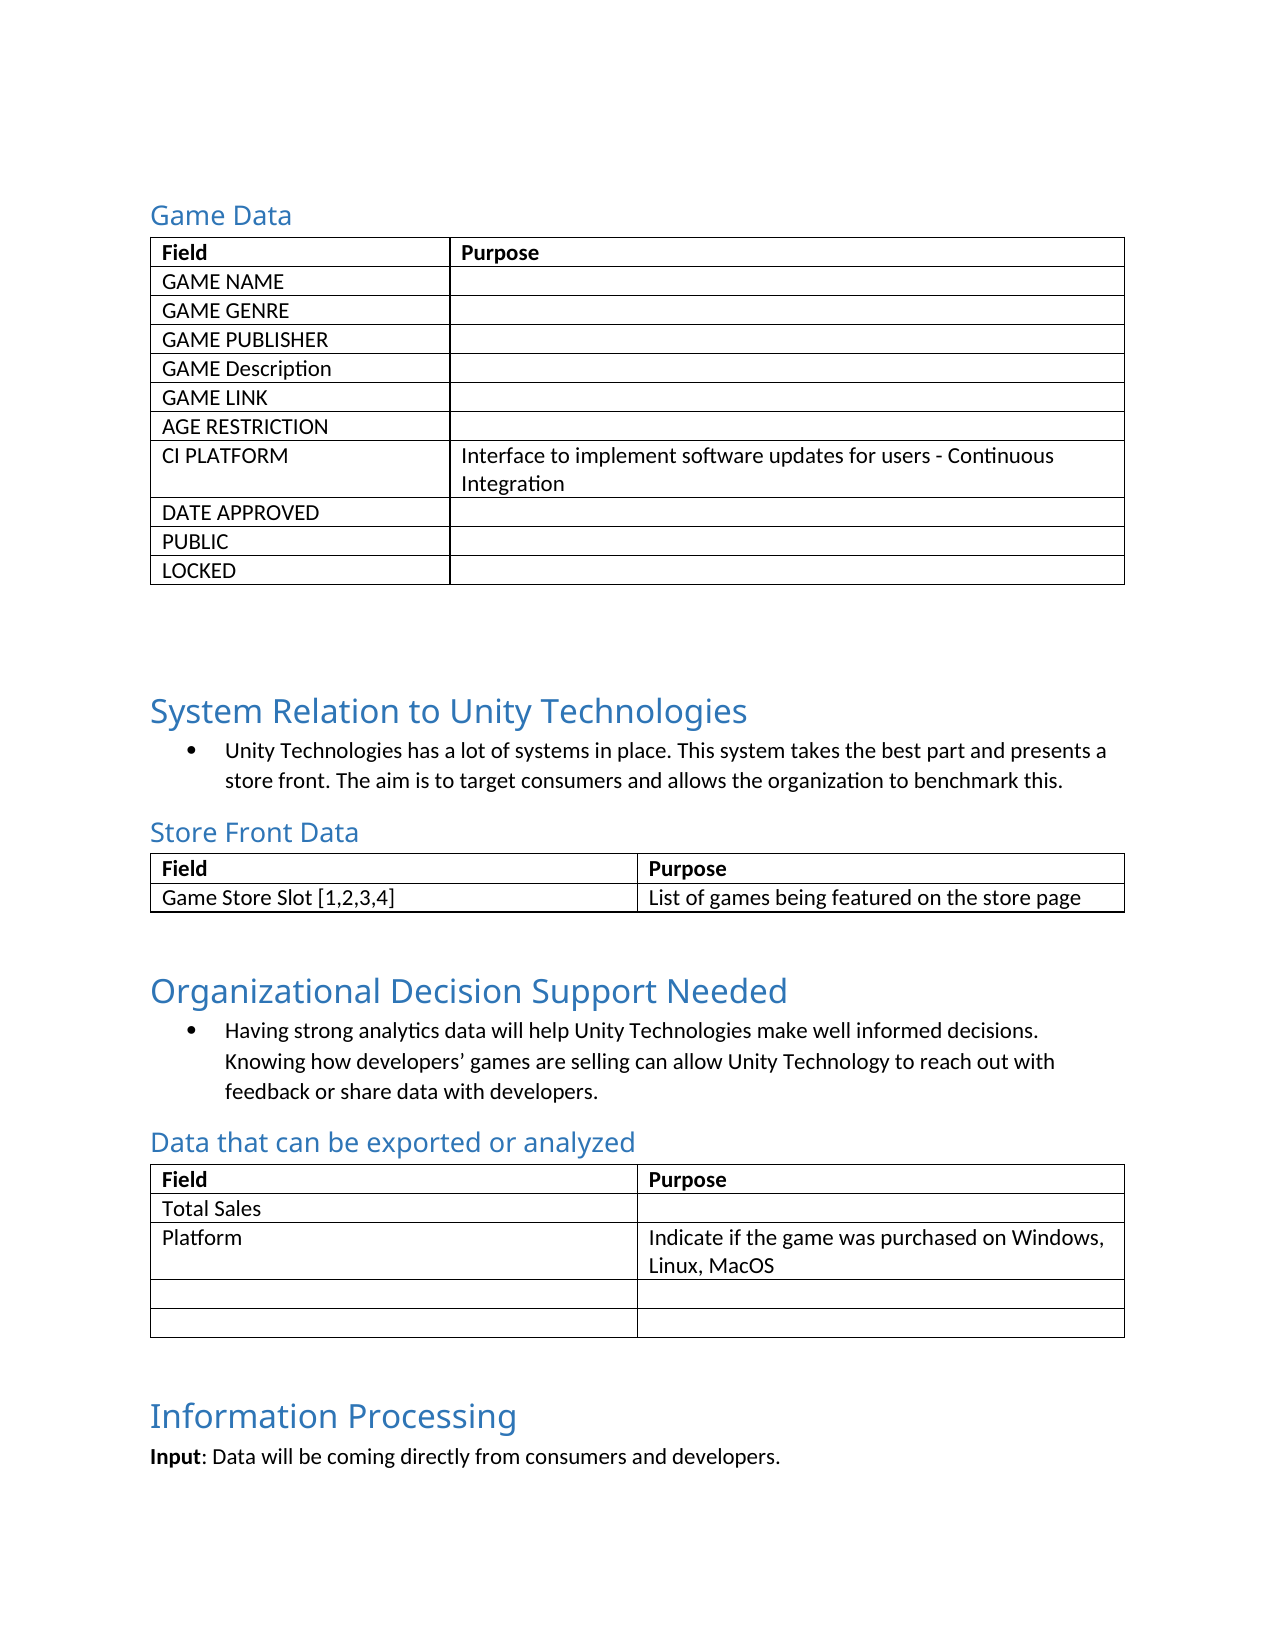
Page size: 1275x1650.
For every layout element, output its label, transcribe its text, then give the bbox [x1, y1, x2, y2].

table_cell [451, 498, 1124, 526]
table_cell [638, 1309, 1124, 1337]
table_cell [451, 383, 1124, 411]
subtitle Game Data [150, 197, 1125, 234]
table_cell CI PLATFORM [151, 441, 449, 497]
table_cell GAME PUBLISHER [151, 325, 449, 353]
table_header Purpose [451, 238, 1124, 266]
table_header Field [151, 1165, 637, 1193]
table_cell AGE RESTRICTION [151, 412, 449, 440]
table_cell GAME Description [151, 354, 449, 382]
table_cell [451, 267, 1124, 295]
table_cell GAME LINK [151, 383, 449, 411]
table_cell PUBLIC [151, 527, 449, 555]
table_cell Game Store Slot [1,2,3,4] [151, 884, 637, 911]
table_cell LOCKED [151, 556, 449, 584]
subtitle System Relation to Unity Technologies [150, 687, 1125, 733]
list Having strong analytics data will help Unity Technologies make well informed decisions. Knowing how developers’ games are selling can allow Unity Technology to reach out with feedback or share data with developers. [187, 1017, 1125, 1105]
table_cell [451, 527, 1124, 555]
table_cell DATE APPROVED [151, 498, 449, 526]
table_header Field [151, 238, 449, 266]
table_cell [451, 412, 1124, 440]
table_cell [638, 1194, 1124, 1222]
table_cell Platform [151, 1223, 637, 1279]
table_cell [151, 1309, 637, 1337]
table_cell [638, 1280, 1124, 1308]
table_cell GAME NAME [151, 267, 449, 295]
subtitle Organizational Decision Support Needed [150, 968, 1125, 1013]
list Unity Technologies has a lot of systems in place. This system takes the best part and presents a store front. The aim is to target consumers and allows the organization to benchmark this. [187, 736, 1125, 795]
table_cell [451, 296, 1124, 324]
table_cell [451, 325, 1124, 353]
table_cell GAME GENRE [151, 296, 449, 324]
text Input: Data will be coming directly from consumers and developers. [150, 1442, 1125, 1470]
subtitle Data that can be exported or analyzed [150, 1124, 1125, 1161]
subtitle Information Processing [150, 1393, 1125, 1439]
table_header Field [151, 854, 637, 882]
table_cell [151, 1280, 637, 1308]
table_cell [451, 354, 1124, 382]
table_cell Interface to implement software updates for users - Continuous Integration [451, 441, 1124, 497]
subtitle Store Front Data [150, 813, 1125, 850]
table_header Purpose [638, 854, 1124, 882]
table_cell List of games being featured on the store page [638, 884, 1124, 911]
table_header Purpose [638, 1165, 1124, 1193]
table_cell Indicate if the game was purchased on Windows, Linux, MacOS [638, 1223, 1124, 1279]
table_cell Total Sales [151, 1194, 637, 1222]
table_cell [451, 556, 1124, 584]
